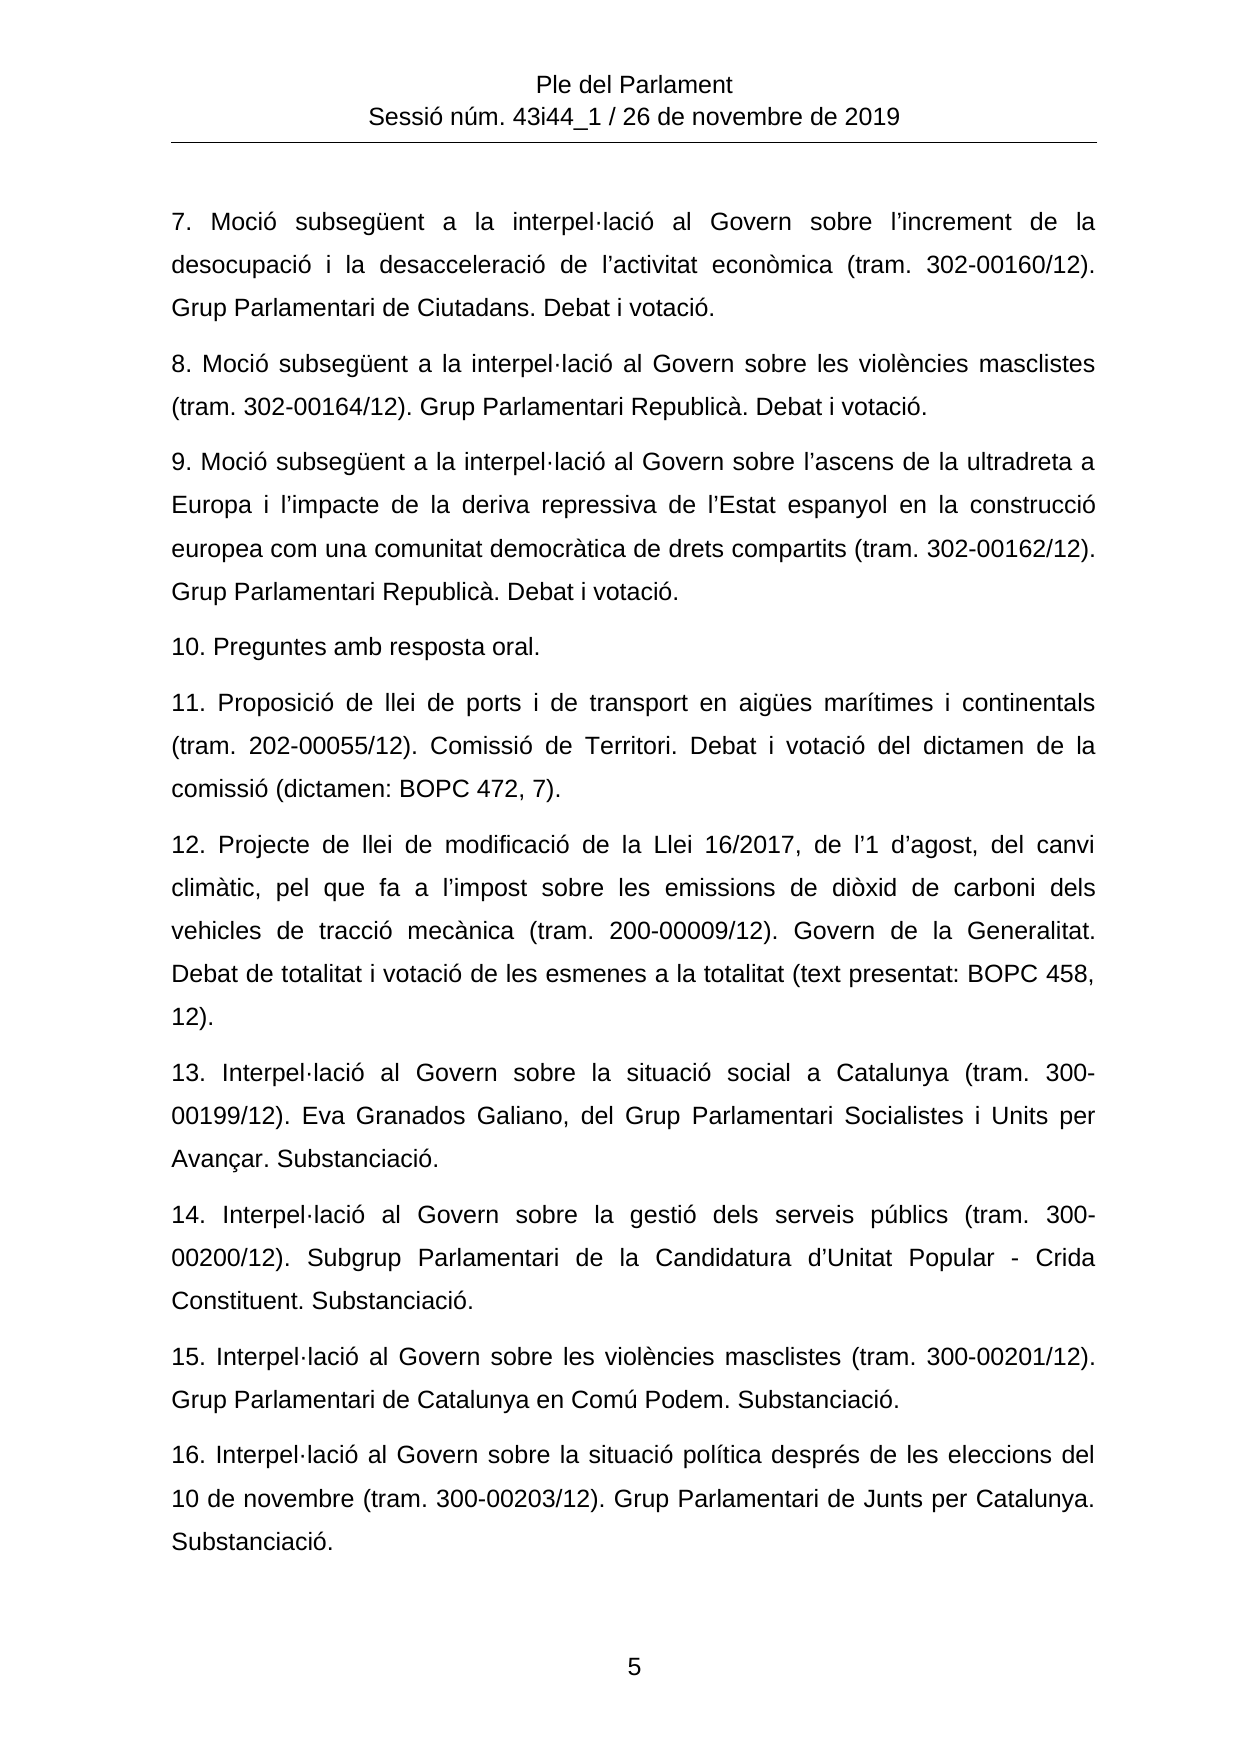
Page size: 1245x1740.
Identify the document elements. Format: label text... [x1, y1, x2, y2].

text 11. Proposició de llei de ports i de transport en aigües marítimes i continentals (tram. 202-00055/12). Comissió de Territori. Debat i votació del dictamen de la comissió (dictamen: BOPC 472, 7). [171, 688, 1097, 803]
text 10. Preguntes amb resposta oral. [171, 632, 1097, 661]
text 13. Interpel·lació al Govern sobre la situació social a Catalunya (tram. 300-00199/12). Eva Granados Galiano, del Grup Parlamentari Socialistes i Units per Avançar. Substanciació. [171, 1058, 1097, 1173]
text 16. Interpel·lació al Govern sobre la situació política després de les eleccions del 10 de novembre (tram. 300-00203/12). Grup Parlamentari de Junts per Catalunya. Substanciació. [171, 1441, 1097, 1556]
text 9. Moció subsegüent a la interpel·lació al Govern sobre l’ascens de la ultradreta a Europa i l’impacte de la deriva repressiva de l’Estat espanyol en la construcció europea com una comunitat democràtica de drets compartits (tram. 302-00162/12). Grup Parlamentari Republicà. Debat i votació. [171, 447, 1097, 606]
text 8. Moció subsegüent a la interpel·lació al Govern sobre les violències masclistes (tram. 302-00164/12). Grup Parlamentari Republicà. Debat i votació. [171, 349, 1097, 421]
text 14. Interpel·lació al Govern sobre la gestió dels serveis públics (tram. 300-00200/12). Subgrup Parlamentari de la Candidatura d’Unitat Popular - Crida Constituent. Substanciació. [171, 1200, 1097, 1315]
text 7. Moció subsegüent a la interpel·lació al Govern sobre l’increment de la desocupació i la desacceleració de l’activitat econòmica (tram. 302-00160/12). Grup Parlamentari de Ciutadans. Debat i votació. [171, 207, 1097, 322]
text 15. Interpel·lació al Govern sobre les violències masclistes (tram. 300-00201/12). Grup Parlamentari de Catalunya en Comú Podem. Substanciació. [171, 1342, 1097, 1414]
text 12. Projecte de llei de modificació de la Llei 16/2017, de l’1 d’agost, del canvi climàtic, pel que fa a l’impost sobre les emissions de diòxid de carboni dels vehicles de tracció mecànica (tram. 200-00009/12). Govern de la Generalitat. Debat de totalitat i votació de les esmenes a la totalitat (text presentat: BOPC 458, 12). [171, 830, 1097, 1031]
